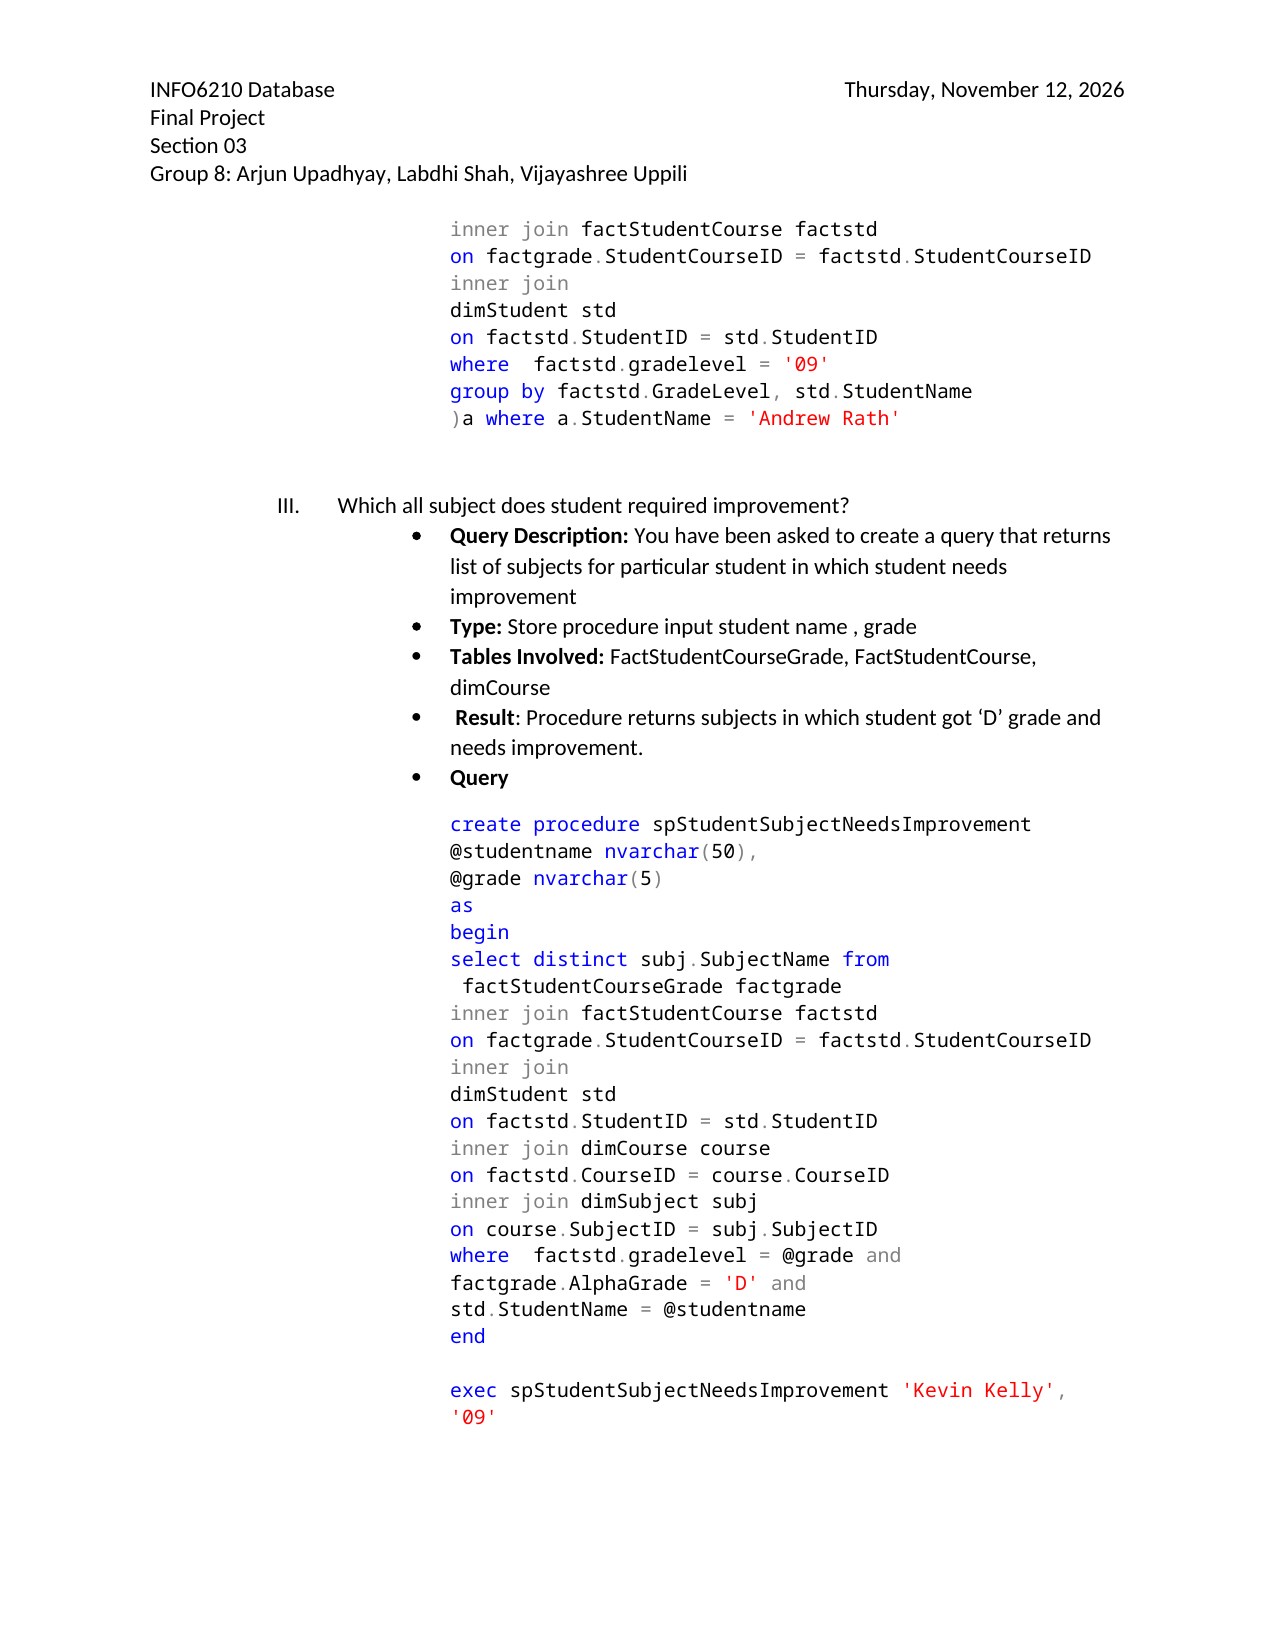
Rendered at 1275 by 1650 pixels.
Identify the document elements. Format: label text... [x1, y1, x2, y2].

text inner join factStudentCourse factstd [450, 215, 1125, 242]
text @grade nvarchar(5) [450, 864, 1125, 891]
list Query [412, 763, 1125, 791]
text on factstd.StudentID = std.StudentID [450, 323, 1125, 350]
text where factstd.gradelevel = @grade and factgrade.AlphaGrade = 'D' and [450, 1242, 1125, 1296]
list Type: Store procedure input student name , grade [412, 612, 1125, 640]
text dimStudent std [450, 296, 1125, 323]
text on factstd.StudentID = std.StudentID [450, 1107, 1125, 1134]
text inner join [450, 1053, 1125, 1080]
list Result: Procedure returns subjects in which student got ‘D’ grade and needs improvement. [412, 703, 1125, 761]
text on factgrade.StudentCourseID = factstd.StudentCourseID [450, 1026, 1125, 1053]
text inner join [450, 269, 1125, 296]
text factStudentCourseGrade factgrade [450, 972, 1125, 999]
list Which all subject does student required improvement? [300, 491, 1125, 519]
text begin [450, 918, 1125, 945]
text inner join factStudentCourse factstd [450, 999, 1125, 1026]
text inner join dimSubject subj [450, 1188, 1125, 1215]
list Tables Involved: FactStudentCourseGrade, FactStudentCourse, dimCourse [412, 642, 1125, 701]
text create procedure spStudentSubjectNeedsImprovement [450, 810, 1125, 837]
text as [450, 891, 1125, 918]
text exec spStudentSubjectNeedsImprovement 'Kevin Kelly', '09' [450, 1377, 1125, 1431]
text group by factstd.GradeLevel, std.StudentName [450, 377, 1125, 404]
text on factgrade.StudentCourseID = factstd.StudentCourseID [450, 242, 1125, 269]
text inner join dimCourse course [450, 1134, 1125, 1161]
text dimStudent std [450, 1080, 1125, 1107]
text select distinct subj.SubjectName from [450, 945, 1125, 972]
text @studentname nvarchar(50), [450, 837, 1125, 864]
text on course.SubjectID = subj.SubjectID [450, 1215, 1125, 1242]
list Query Description: You have been asked to create a query that returns list of subjects for particular student in which student needs improvement [412, 522, 1125, 610]
text std.StudentName = @studentname [450, 1296, 1125, 1323]
text end [450, 1323, 1125, 1350]
text on factstd.CourseID = course.CourseID [450, 1161, 1125, 1188]
text where factstd.gradelevel = '09' [450, 350, 1125, 377]
text )a where a.StudentName = 'Andrew Rath' [450, 404, 1125, 431]
